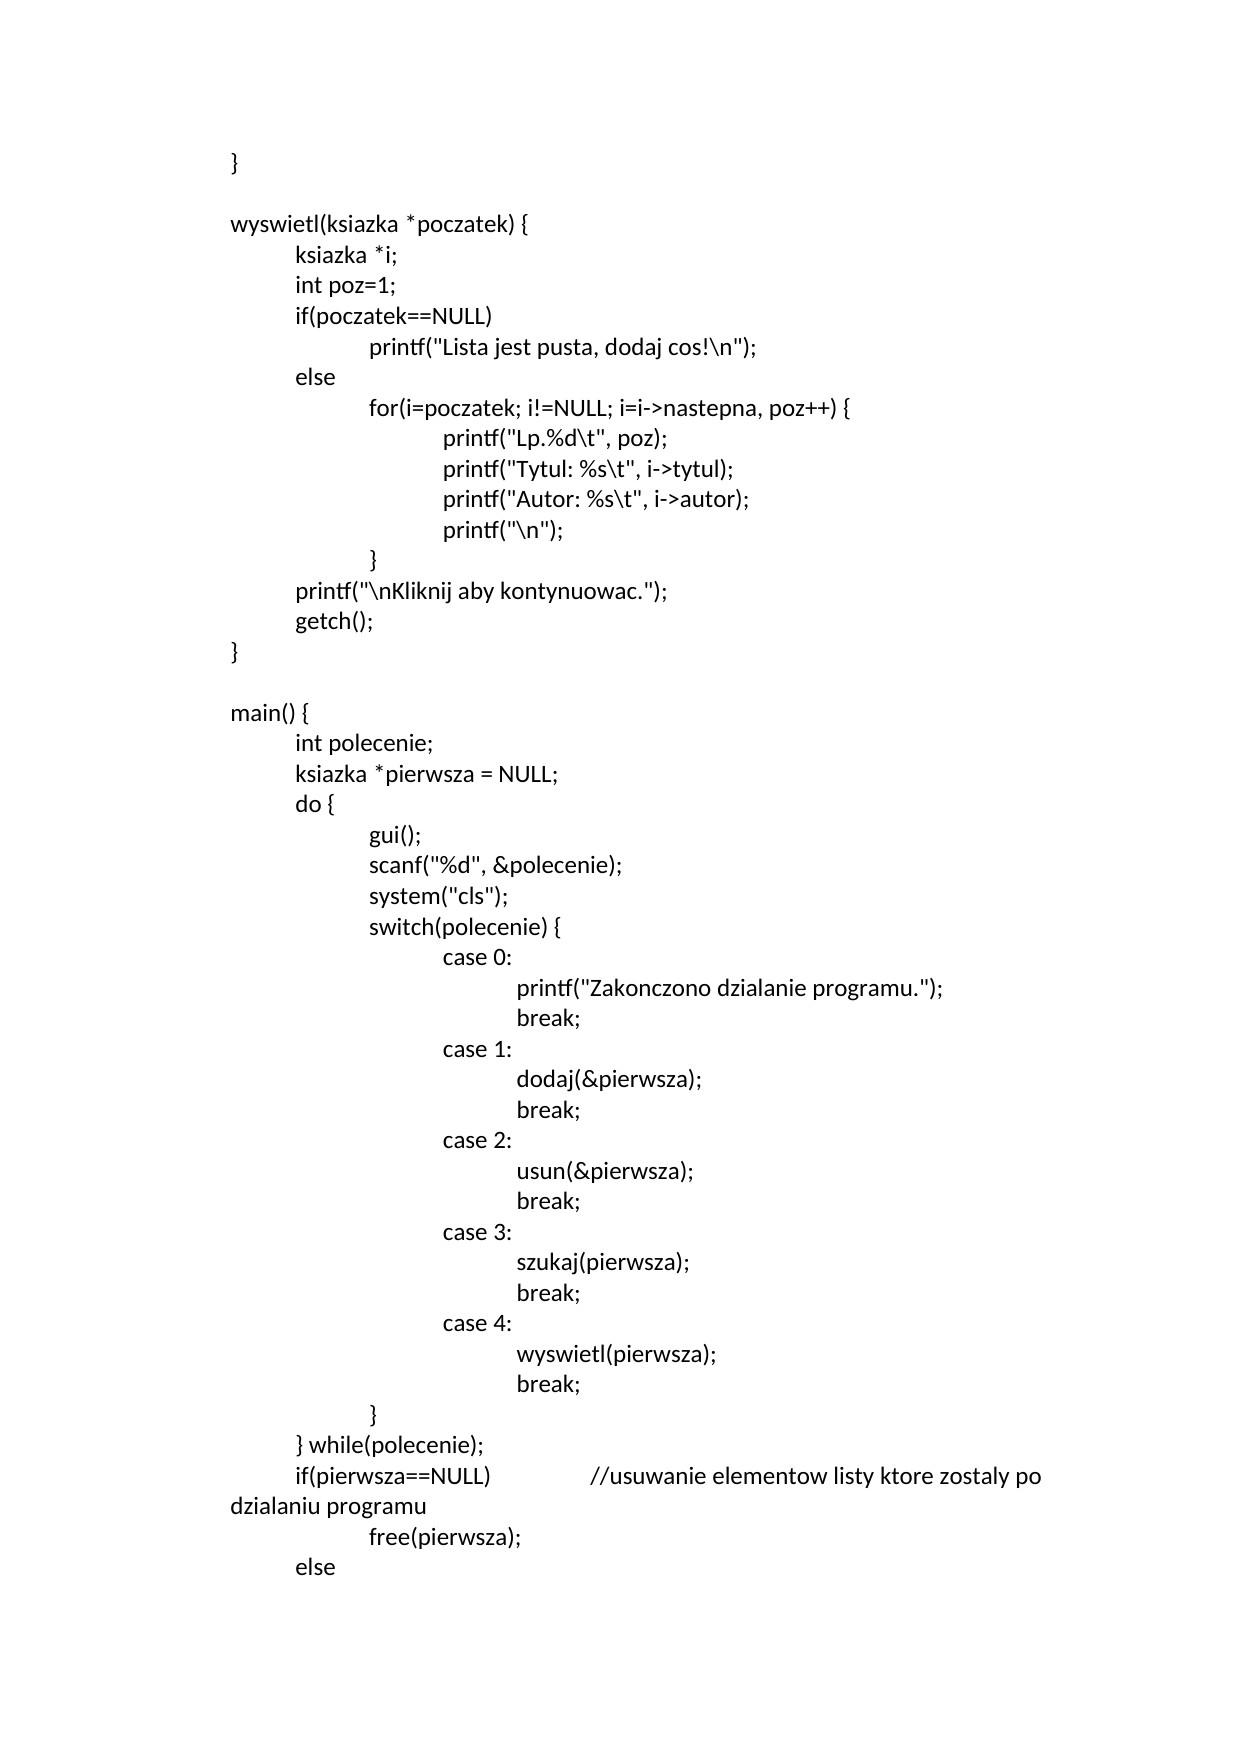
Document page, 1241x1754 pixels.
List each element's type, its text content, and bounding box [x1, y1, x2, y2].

list ksiazka *i; [230, 239, 1093, 270]
list printf("Zakonczono dzialanie programu."); [230, 972, 1093, 1002]
list int poz=1; [230, 270, 1093, 300]
list getch(); [230, 605, 1093, 636]
list wyswietl(ksiazka *poczatek) { [230, 209, 1093, 239]
list wyswietl(pierwsza); [230, 1338, 1093, 1368]
list break; [230, 1002, 1093, 1033]
list else [230, 1552, 1093, 1582]
list case 0: [230, 941, 1093, 972]
list } [230, 148, 1093, 178]
list printf("Tytul: %s\t", i->tytul); [230, 453, 1093, 483]
list break; [230, 1277, 1093, 1307]
list gui(); [230, 819, 1093, 849]
list scanf("%d", &polecenie); [230, 849, 1093, 880]
list else [230, 361, 1093, 392]
list case 3: [230, 1216, 1093, 1246]
list switch(polecenie) { [230, 911, 1093, 941]
list } [230, 544, 1093, 575]
list int polecenie; [230, 727, 1093, 758]
list break; [230, 1094, 1093, 1124]
list free(pierwsza); [230, 1521, 1093, 1552]
list break; [230, 1185, 1093, 1216]
list szukaj(pierwsza); [230, 1246, 1093, 1277]
list usun(&pierwsza); [230, 1155, 1093, 1185]
list printf("Autor: %s\t", i->autor); [230, 483, 1093, 514]
list if(pierwsza==NULL) //usuwanie elementow listy ktore zostaly po dzialaniu programu [230, 1460, 1093, 1521]
list printf("Lp.%d\t", poz); [230, 422, 1093, 453]
list } [230, 636, 1093, 666]
list dodaj(&pierwsza); [230, 1063, 1093, 1094]
list } while(polecenie); [230, 1429, 1093, 1460]
list if(poczatek==NULL) [230, 300, 1093, 331]
list } [230, 1399, 1093, 1429]
list for(i=poczatek; i!=NULL; i=i->nastepna, poz++) { [230, 392, 1093, 422]
list system("cls"); [230, 880, 1093, 911]
list main() { [230, 697, 1093, 727]
list ksiazka *pierwsza = NULL; [230, 758, 1093, 788]
list case 4: [230, 1307, 1093, 1338]
list case 2: [230, 1124, 1093, 1155]
list case 1: [230, 1033, 1093, 1063]
list printf("Lista jest pusta, dodaj cos!\n"); [230, 331, 1093, 361]
list printf("\nKliknij aby kontynuowac."); [230, 575, 1093, 605]
list do { [230, 788, 1093, 819]
list printf("\n"); [230, 514, 1093, 544]
list break; [230, 1368, 1093, 1399]
